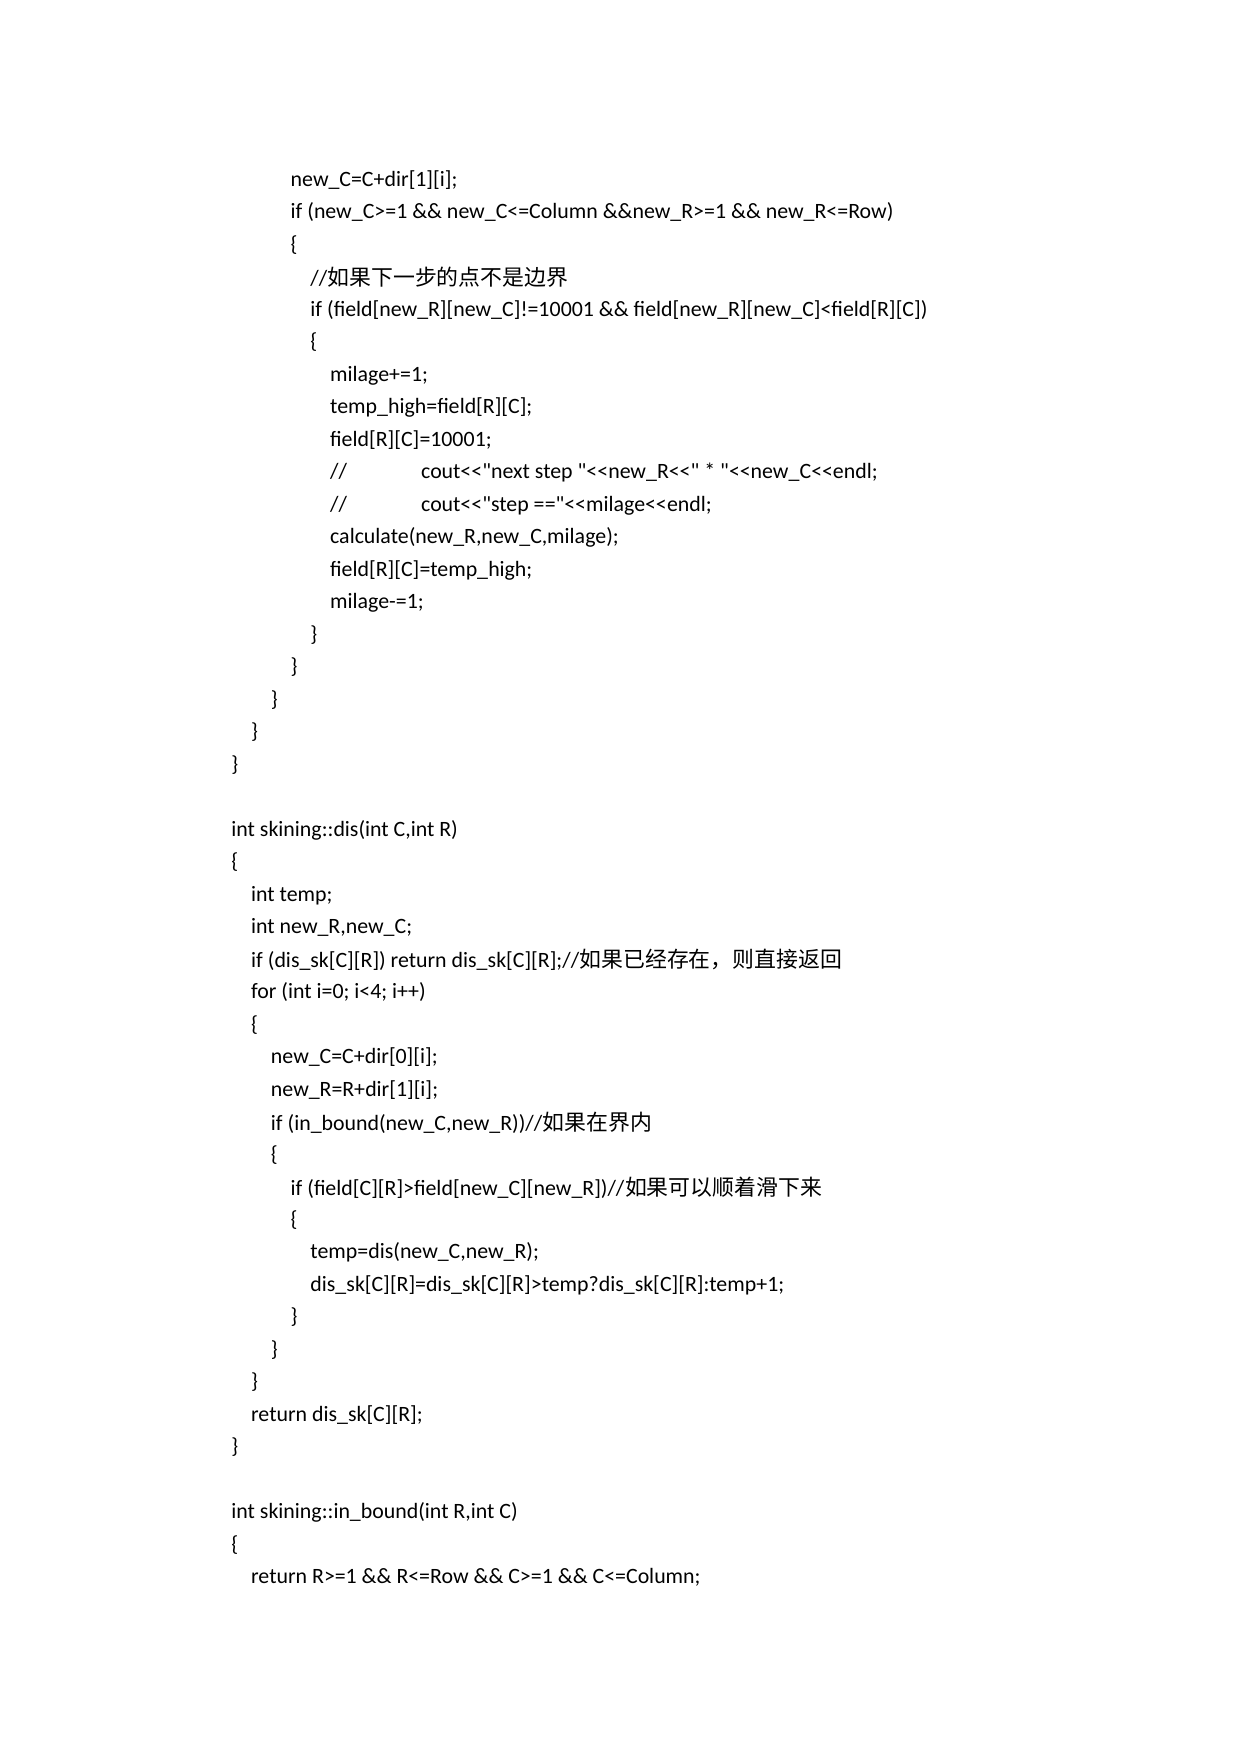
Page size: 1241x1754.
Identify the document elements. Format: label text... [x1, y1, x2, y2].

text temp=dis(new_C,new_R); [231, 1234, 1031, 1267]
text { [231, 227, 1031, 259]
text milage+=1; [231, 357, 1031, 389]
text { [231, 844, 1031, 877]
text return dis_sk[C][R]; [231, 1397, 1031, 1429]
text } [231, 747, 1031, 779]
text field[R][C]=10001; [231, 422, 1031, 454]
text // cout<<"next step "<<new_R<<" * "<<new_C<<endl; [231, 454, 1031, 487]
text } [231, 617, 1031, 649]
text int temp; [231, 877, 1031, 909]
text { [231, 324, 1031, 357]
text { [231, 1137, 1031, 1169]
text { [231, 1007, 1031, 1039]
text } [231, 1299, 1031, 1332]
text { [231, 1202, 1031, 1234]
text { [231, 1527, 1031, 1559]
text if (dis_sk[C][R]) return dis_sk[C][R];//如果已经存在，则直接返回 [231, 942, 1031, 974]
text //如果下一步的点不是边界 [231, 259, 1031, 292]
text // cout<<"step =="<<milage<<endl; [231, 487, 1031, 519]
text if (field[C][R]>field[new_C][new_R])//如果可以顺着滑下来 [231, 1169, 1031, 1202]
text } [231, 714, 1031, 747]
text calculate(new_R,new_C,milage); [231, 519, 1031, 552]
text milage-=1; [231, 584, 1031, 617]
text new_R=R+dir[1][i]; [231, 1072, 1031, 1104]
text for (int i=0; i<4; i++) [231, 974, 1031, 1007]
text } [231, 649, 1031, 682]
text } [231, 682, 1031, 714]
text new_C=C+dir[1][i]; [231, 162, 1031, 194]
text } [231, 1429, 1031, 1462]
text int skining::in_bound(int R,int C) [231, 1494, 1031, 1527]
text if (in_bound(new_C,new_R))//如果在界内 [231, 1104, 1031, 1137]
text } [231, 1364, 1031, 1397]
text return R>=1 && R<=Row && C>=1 && C<=Column; [231, 1559, 1031, 1592]
text new_C=C+dir[0][i]; [231, 1039, 1031, 1072]
text if (new_C>=1 && new_C<=Column &&new_R>=1 && new_R<=Row) [231, 194, 1031, 227]
text int skining::dis(int C,int R) [231, 812, 1031, 844]
text if (field[new_R][new_C]!=10001 && field[new_R][new_C]<field[R][C]) [231, 292, 1031, 324]
text } [231, 1332, 1031, 1364]
text field[R][C]=temp_high; [231, 552, 1031, 584]
text int new_R,new_C; [231, 909, 1031, 942]
text dis_sk[C][R]=dis_sk[C][R]>temp?dis_sk[C][R]:temp+1; [231, 1267, 1031, 1299]
text temp_high=field[R][C]; [231, 389, 1031, 422]
